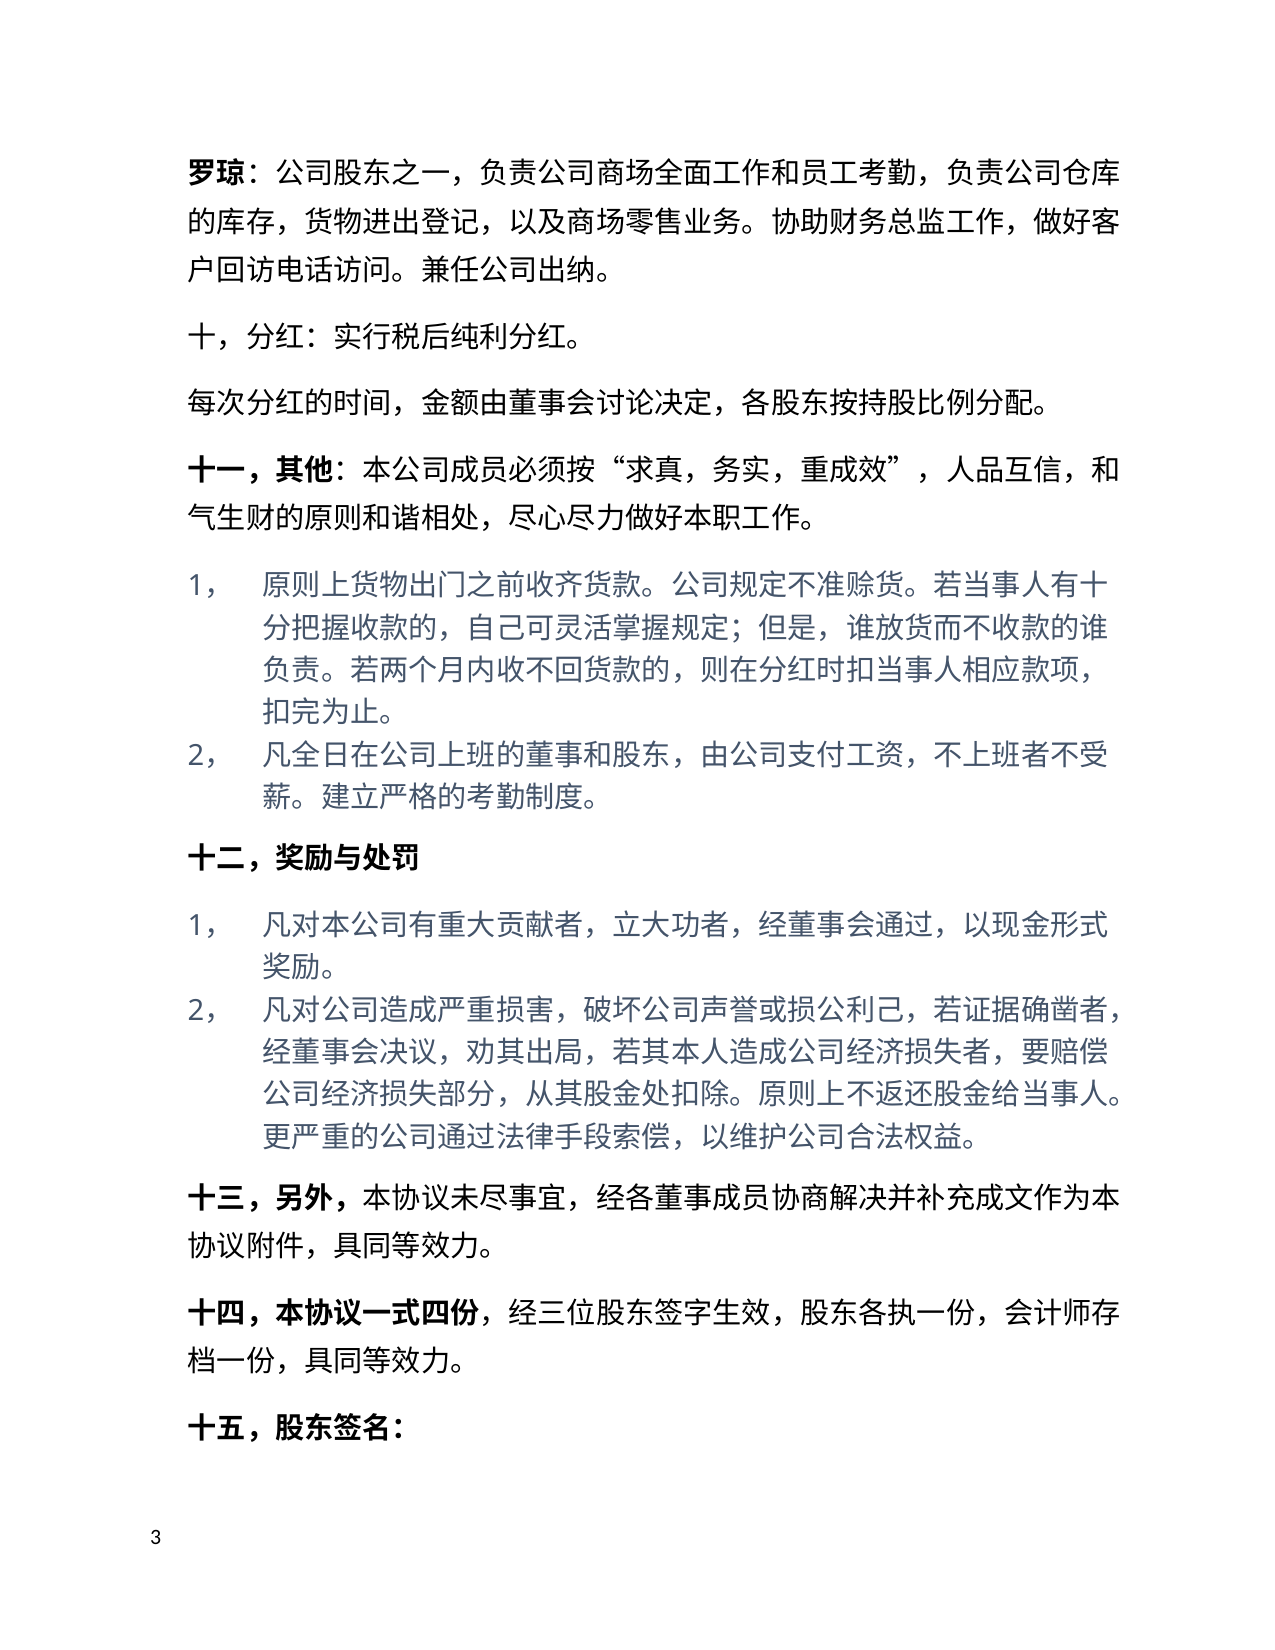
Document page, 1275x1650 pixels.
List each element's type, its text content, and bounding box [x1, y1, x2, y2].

text 每次分红的时间，金额由董事会讨论决定，各股东按持股比例分配。 [187, 380, 1125, 422]
text 十四，本协议一式四份，经三位股东签字生效，股东各执一份，会计师存档一份，具同等效力。 [187, 1289, 1125, 1379]
list 凡对公司造成严重损害，破坏公司声誉或损公利己，若证据确凿者，经董事会决议，劝其出局，若其本人造成公司经济损失者，要赔偿公司经济损失部分，从其股金处扣除。原则上不返还股金给当事人。更严重的公司通过法律手段索偿，以维护公司合法权益。 [187, 986, 1125, 1155]
text 十一，其他：本公司成员必须按“求真，务实，重成效”，人品互信，和气生财的原则和谐相处，尽心尽力做好本职工作。 [187, 447, 1125, 537]
list 凡对本公司有重大贡献者，立大功者，经董事会通过，以现金形式奖励。 [187, 901, 1125, 986]
text 十三，另外，本协议未尽事宜，经各董事成员协商解决并补充成文作为本协议附件，具同等效力。 [187, 1174, 1125, 1264]
text 十五，股东签名： [187, 1404, 1125, 1446]
text 罗琼：公司股东之一，负责公司商场全面工作和员工考勤，负责公司仓库的库存，货物进出登记，以及商场零售业务。协助财务总监工作，做好客户回访电话访问。兼任公司出纳。 [187, 150, 1125, 288]
text 十二，奖励与处罚 [187, 834, 1125, 877]
list 凡全日在公司上班的董事和股东，由公司支付工资，不上班者不受薪。建立严格的考勤制度。 [187, 731, 1125, 816]
list 原则上货物出门之前收齐货款。公司规定不准赊货。若当事人有十分把握收款的，自己可灵活掌握规定；但是，谁放货而不收款的谁负责。若两个月内收不回货款的，则在分红时扣当事人相应款项，扣完为止。 [187, 562, 1125, 731]
text 十，分红：实行税后纯利分红。 [187, 313, 1125, 355]
